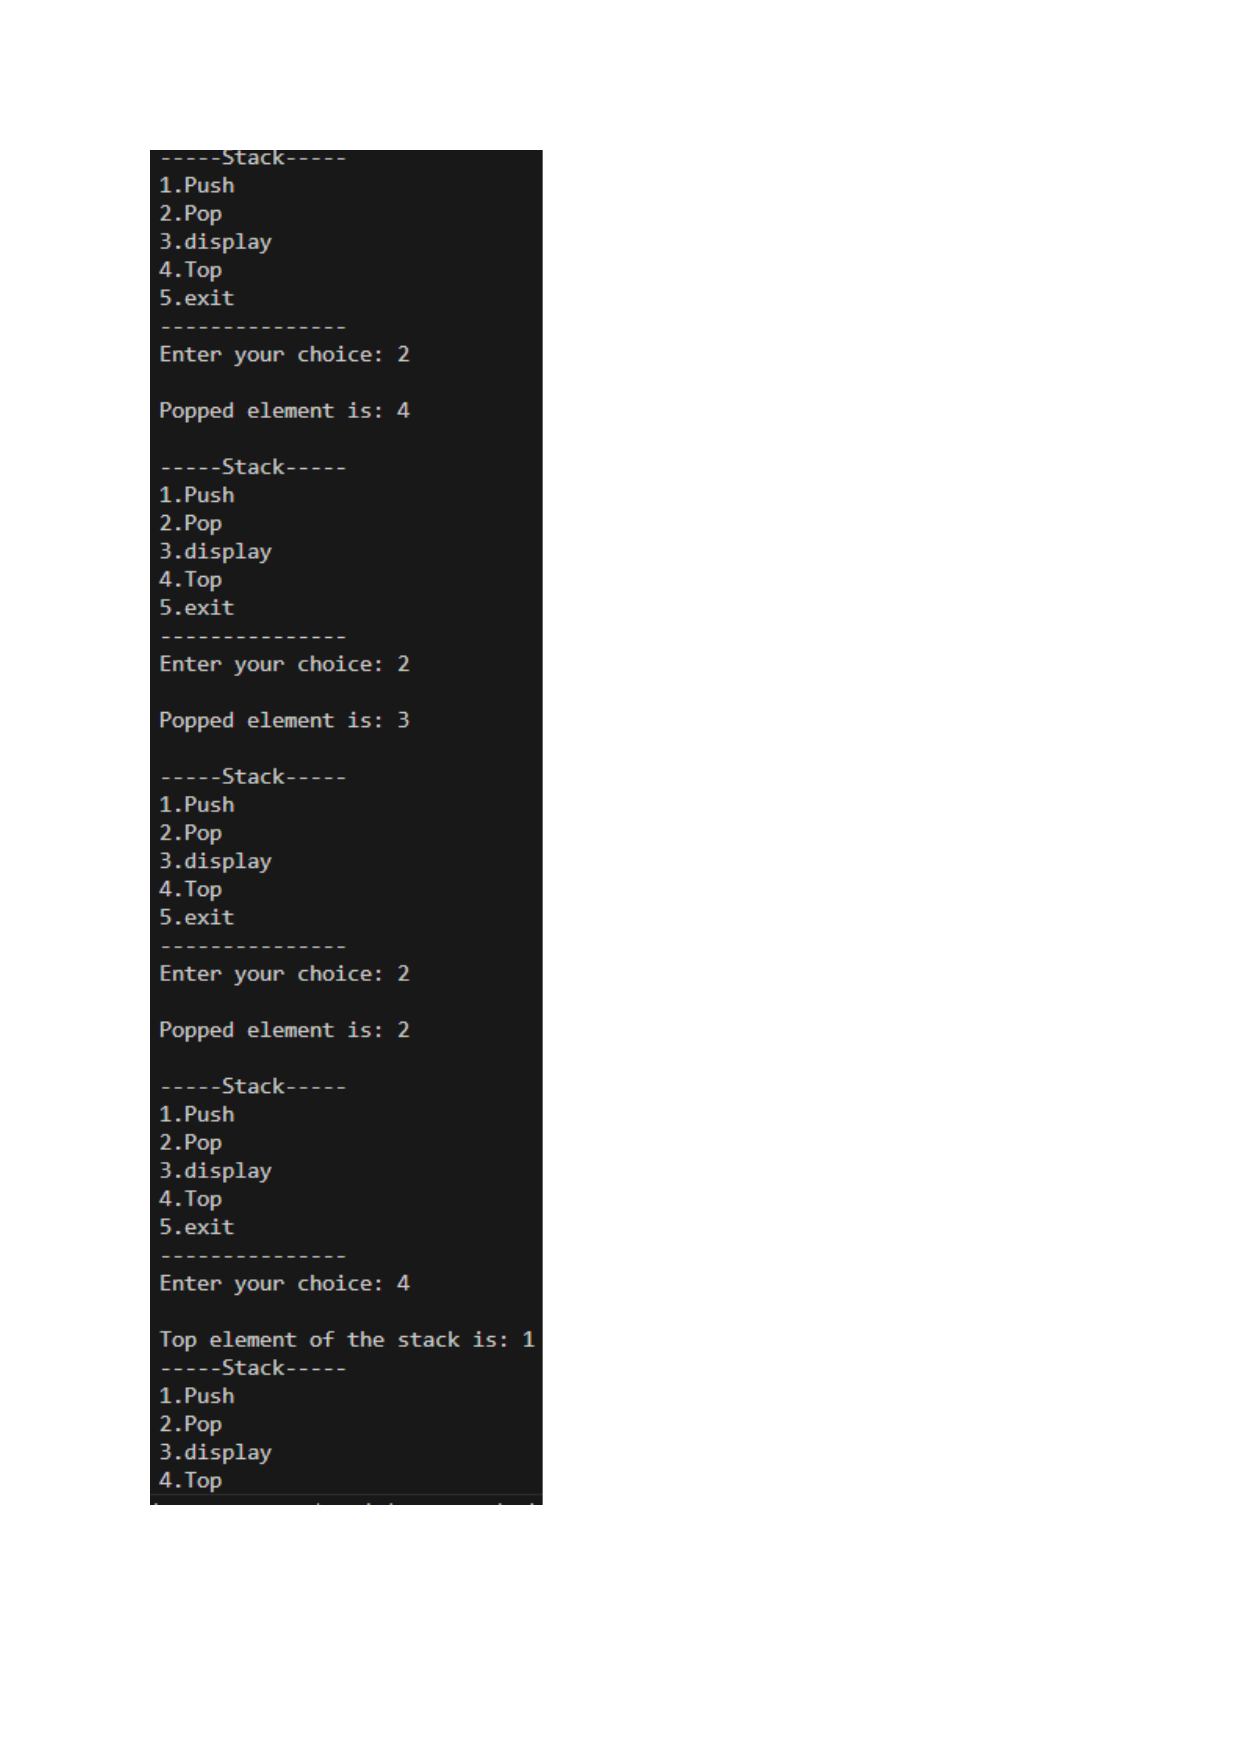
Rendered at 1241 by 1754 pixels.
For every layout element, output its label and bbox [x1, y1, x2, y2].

picture [150, 150, 543, 1505]
